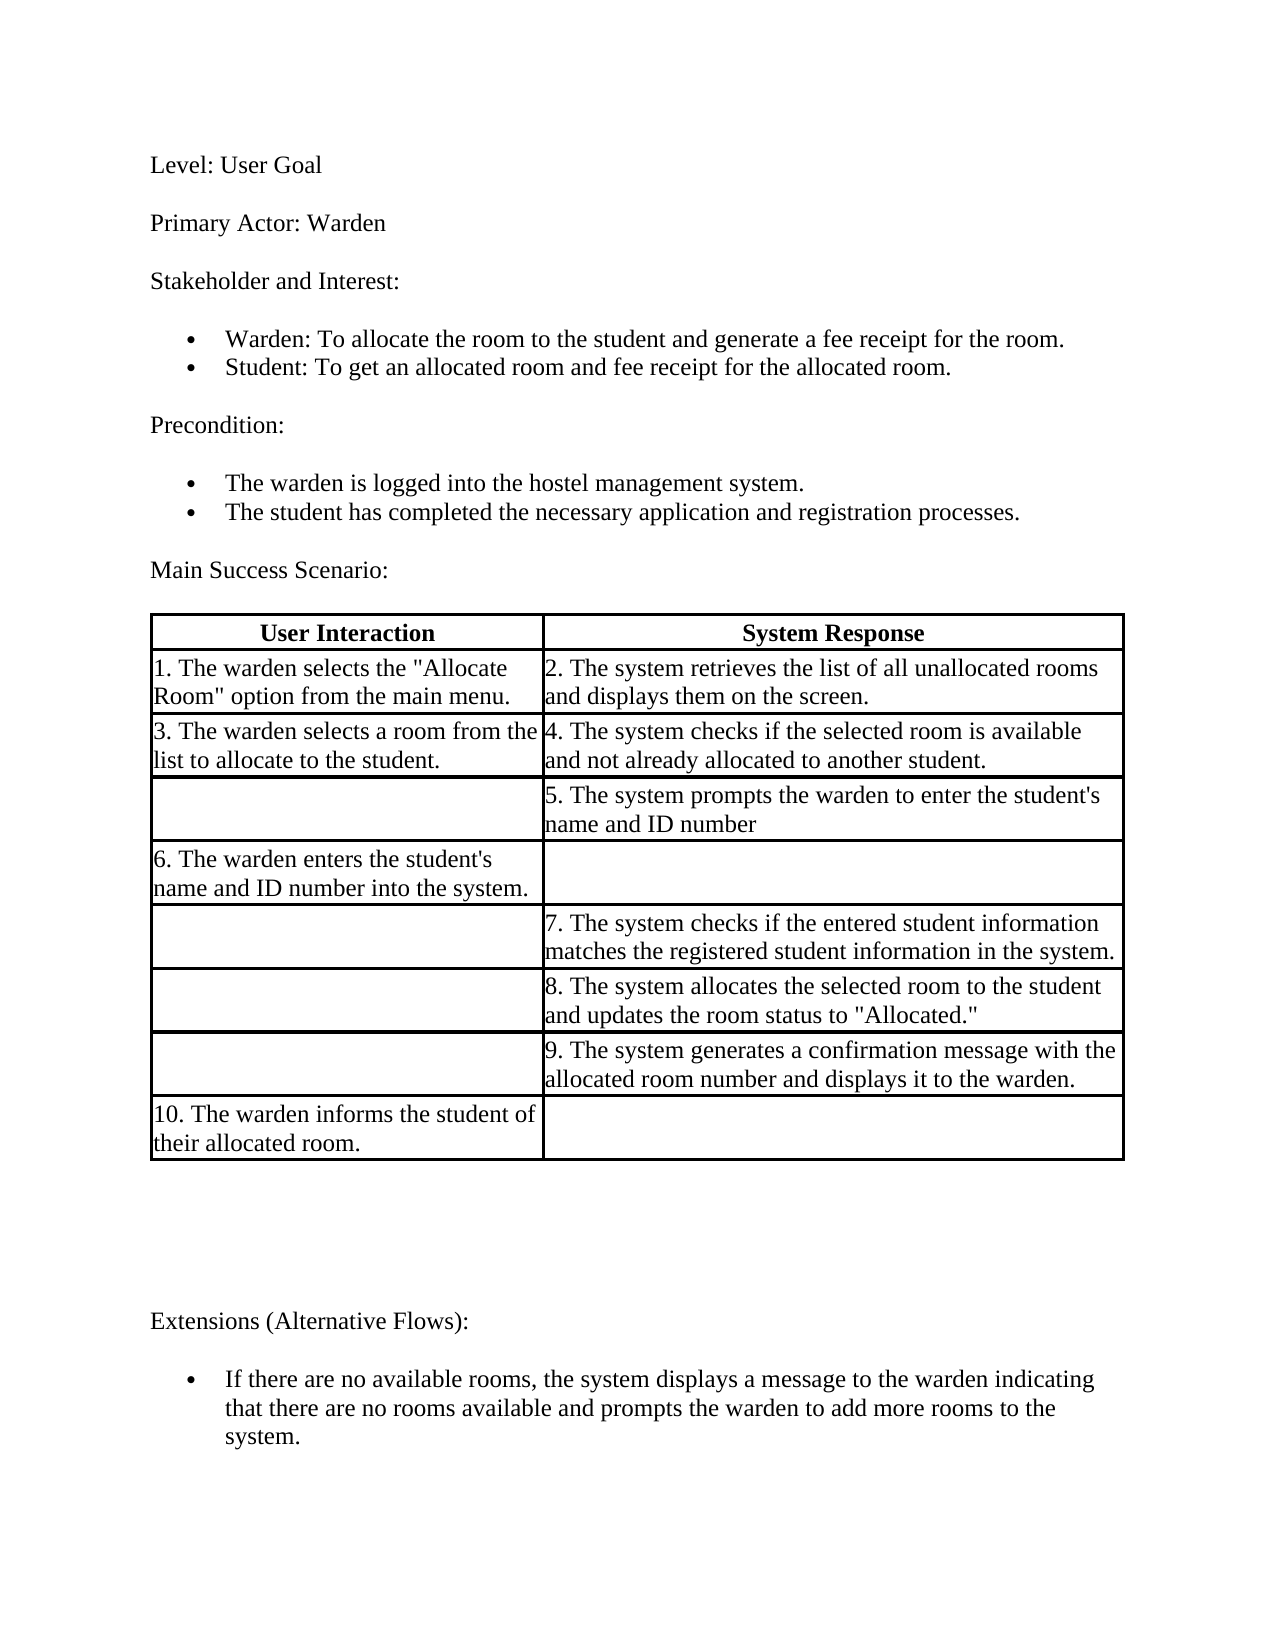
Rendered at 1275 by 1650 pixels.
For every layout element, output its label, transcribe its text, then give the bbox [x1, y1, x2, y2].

table_cell [545, 1097, 1122, 1158]
table_header User Interaction [153, 616, 542, 648]
table_header System Response [545, 616, 1122, 648]
text Extensions (Alternative Flows): [150, 1306, 1125, 1335]
list Student: To get an allocated room and fee receipt for the allocated room. [187, 352, 1125, 381]
table_cell 9. The system generates a confirmation message with the allocated room number and displays it to the warden. [545, 1034, 1122, 1094]
table_cell 10. The warden informs the student of their allocated room. [153, 1097, 542, 1158]
text Level: User Goal [150, 150, 1125, 179]
list If there are no available rooms, the system displays a message to the warden indicating that there are no rooms available and prompts the warden to add more rooms to the system. [187, 1364, 1125, 1450]
table_cell 8. The system allocates the selected room to the student and updates the room status to "Allocated." [545, 970, 1122, 1030]
table_cell [153, 1034, 542, 1094]
text Primary Actor: Warden [150, 208, 1125, 237]
list The student has completed the necessary application and registration processes. [187, 497, 1125, 526]
table_cell 5. The system prompts the warden to enter the student's name and ID number [545, 779, 1122, 839]
table_cell [153, 970, 542, 1030]
table_cell 4. The system checks if the selected room is available and not already allocated to another student. [545, 715, 1122, 775]
table_cell 7. The system checks if the entered student information matches the registered student information in the system. [545, 906, 1122, 967]
table_cell [545, 842, 1122, 903]
table_cell 3. The warden selects a room from the list to allocate to the student. [153, 715, 542, 775]
list Warden: To allocate the room to the student and generate a fee receipt for the room. [187, 324, 1125, 352]
table_cell 6. The warden enters the student's name and ID number into the system. [153, 842, 542, 903]
table_cell 2. The system retrieves the list of all unallocated rooms and displays them on the screen. [545, 651, 1122, 712]
table_cell [153, 906, 542, 967]
list The warden is logged into the hostel management system. [187, 468, 1125, 497]
text Precondition: [150, 410, 1125, 439]
table_cell [153, 779, 542, 839]
text Stakeholder and Interest: [150, 266, 1125, 294]
text Main Success Scenario: [150, 555, 1125, 584]
table_cell 1. The warden selects the "Allocate Room" option from the main menu. [153, 651, 542, 712]
